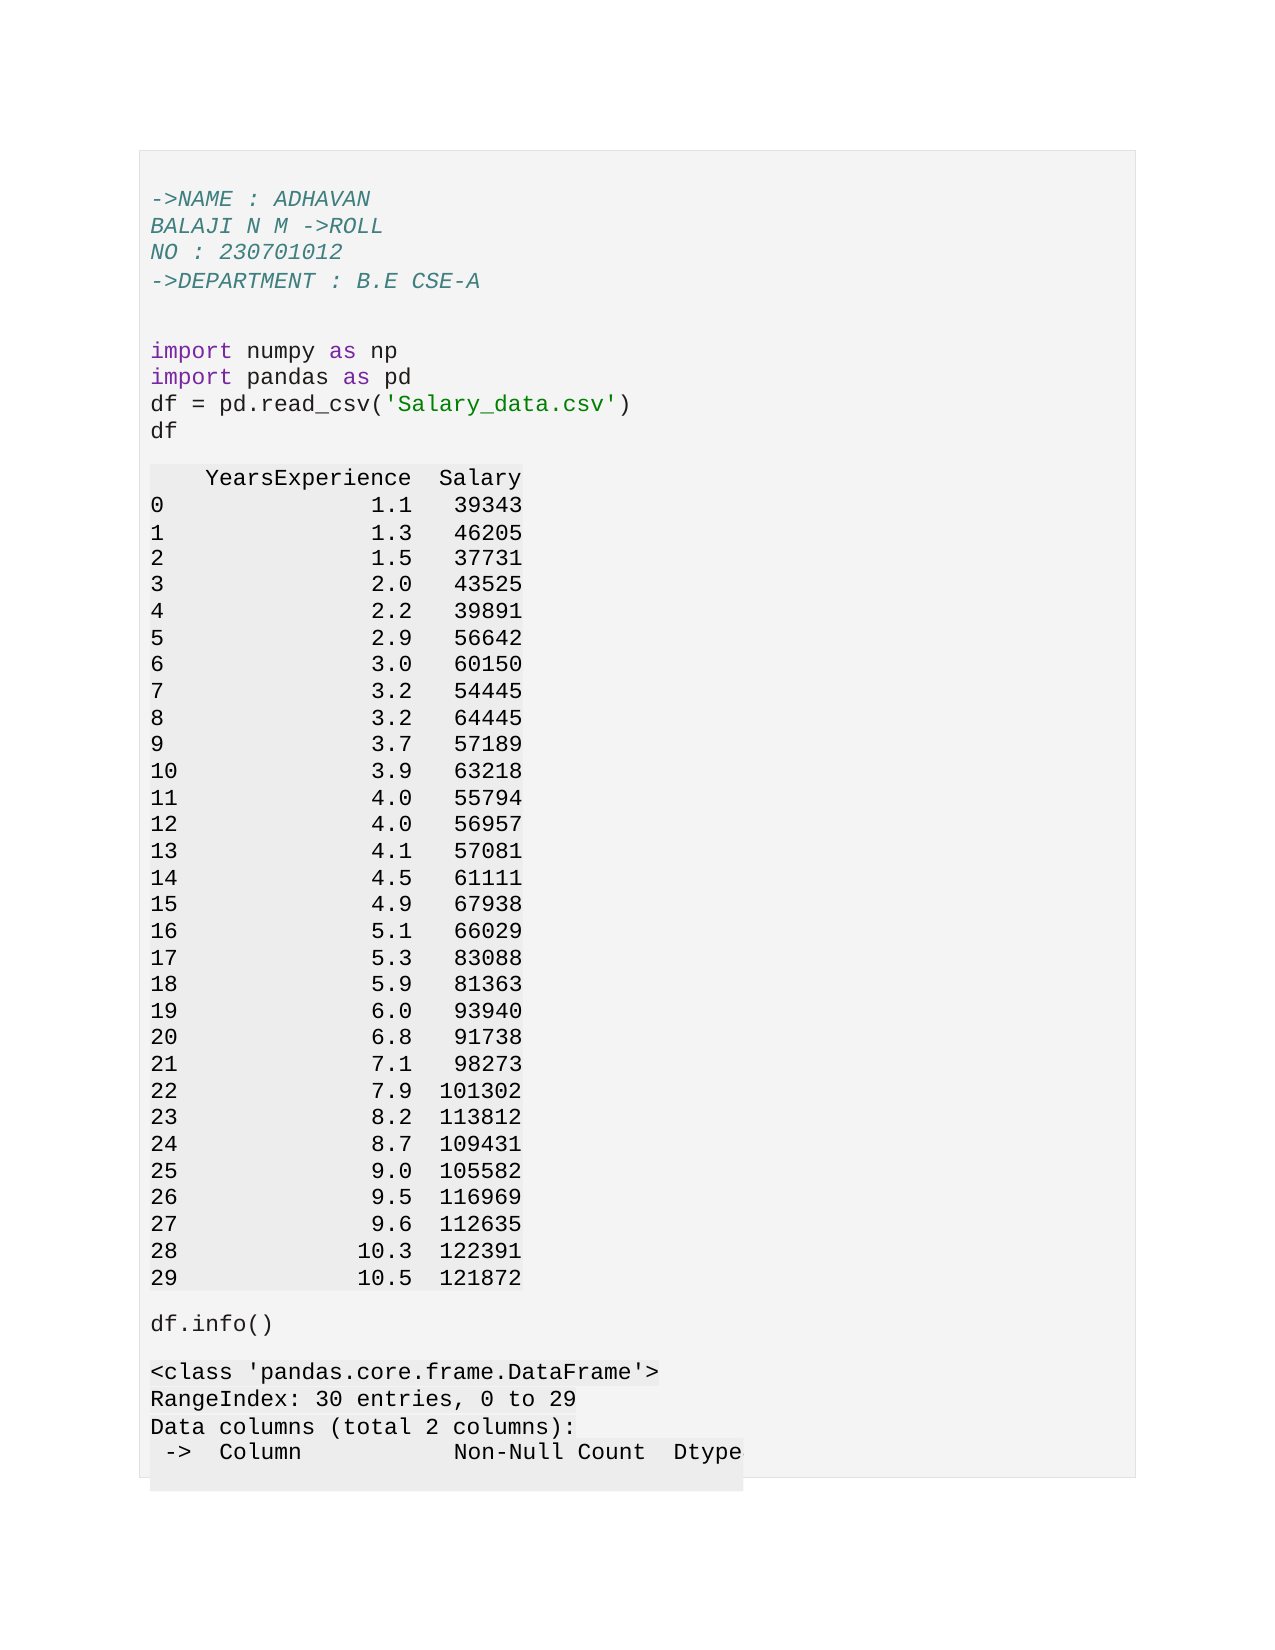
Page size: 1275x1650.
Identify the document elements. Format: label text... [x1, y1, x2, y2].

text <class 'pandas.core.frame.DataFrame'> RangeIndex: 30 entries, 0 to 29 [150, 1360, 661, 1413]
text -> Column Non-Null Count Dtype [164, 1440, 1150, 1466]
text df = pd.read_csv('Salary_data.csv') df [150, 392, 647, 445]
text Data columns (total 2 columns): [150, 1414, 1150, 1439]
text ->NAME : ADHAVAN BALAJI N M ->ROLL NO : 230701012 [150, 187, 427, 267]
text df.info() [150, 1313, 1150, 1339]
text ->DEPARTMENT : B.E CSE-A [150, 267, 1150, 293]
text import numpy as np import pandas as pd [150, 339, 413, 392]
